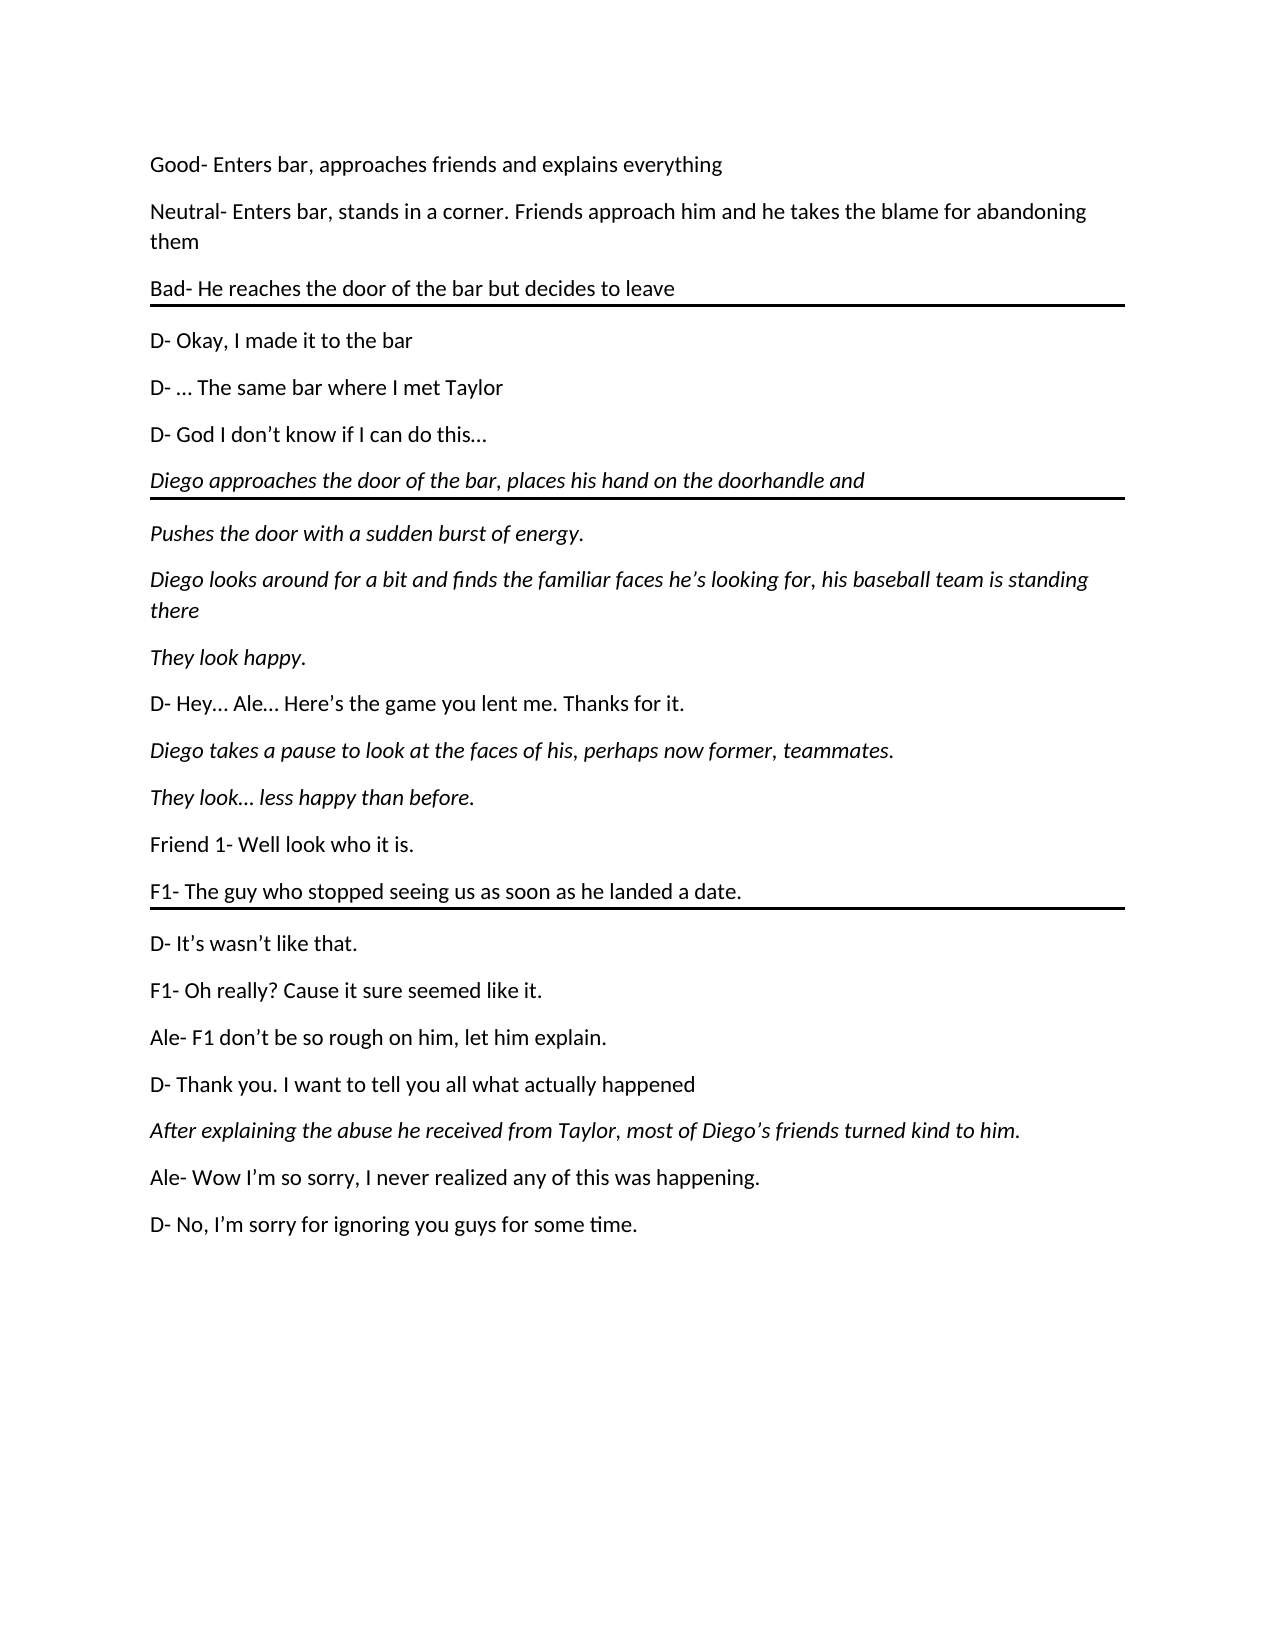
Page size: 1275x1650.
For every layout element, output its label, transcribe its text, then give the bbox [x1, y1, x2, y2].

text D- It’s wasn’t like that. [150, 929, 1125, 957]
text D- Okay, I made it to the bar [150, 326, 1125, 354]
text Diego looks around for a bit and finds the familiar faces he’s looking for, his baseball team is standing there [150, 566, 1125, 624]
text They look happy. [150, 643, 1125, 671]
text D- … The same bar where I met Taylor [150, 373, 1125, 401]
text D- No, I’m sorry for ignoring you guys for some time. [150, 1210, 1125, 1238]
text After explaining the abuse he received from Taylor, most of Diego’s friends turned kind to him. [150, 1117, 1125, 1145]
text Bad- He reaches the door of the bar but decides to leave [150, 274, 1125, 304]
text F1- The guy who stopped seeing us as soon as he landed a date. [150, 877, 1125, 907]
text Diego takes a pause to look at the faces of his, perhaps now former, teammates. [150, 736, 1125, 764]
text D- God I don’t know if I can do this… [150, 420, 1125, 448]
text D- Hey… Ale… Here’s the game you lent me. Thanks for it. [150, 689, 1125, 718]
text Neutral- Enters bar, stands in a corner. Friends approach him and he takes the blame for abandoning them [150, 197, 1125, 255]
text Friend 1- Well look who it is. [150, 830, 1125, 858]
text Pushes the door with a sudden burst of energy. [150, 519, 1125, 547]
text Good- Enters bar, approaches friends and explains everything [150, 150, 1125, 178]
text Ale- Wow I’m so sorry, I never realized any of this was happening. [150, 1163, 1125, 1192]
text Ale- F1 don’t be so rough on him, let him explain. [150, 1023, 1125, 1051]
text They look… less happy than before. [150, 783, 1125, 811]
text Diego approaches the door of the bar, places his hand on the doorhandle and [150, 467, 1125, 497]
text F1- Oh really? Cause it sure seemed like it. [150, 976, 1125, 1004]
text D- Thank you. I want to tell you all what actually happened [150, 1070, 1125, 1098]
